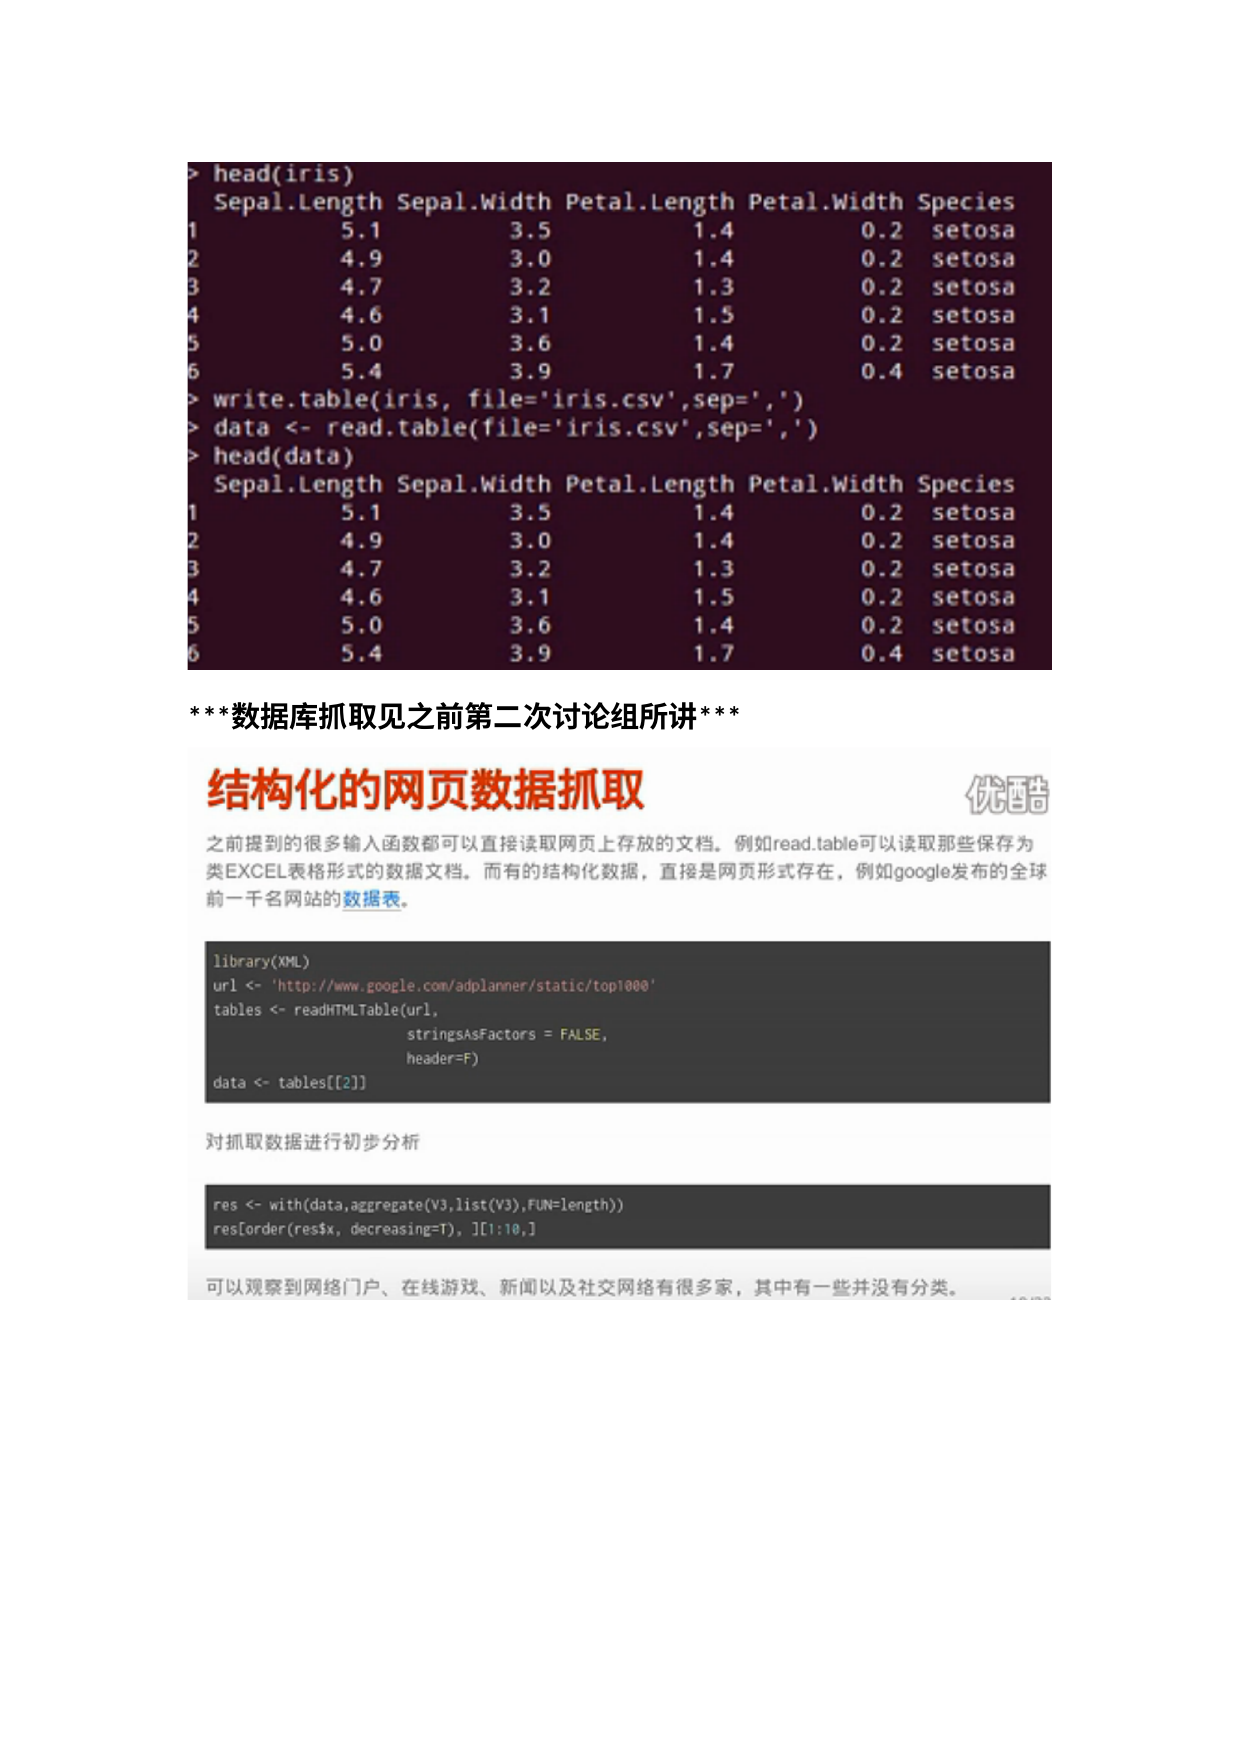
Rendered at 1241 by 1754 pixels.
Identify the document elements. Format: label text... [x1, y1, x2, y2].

picture [187, 162, 1052, 670]
text ***数据库抓取见之前第二次讨论组所讲*** [187, 682, 1053, 747]
picture [187, 747, 1052, 1300]
